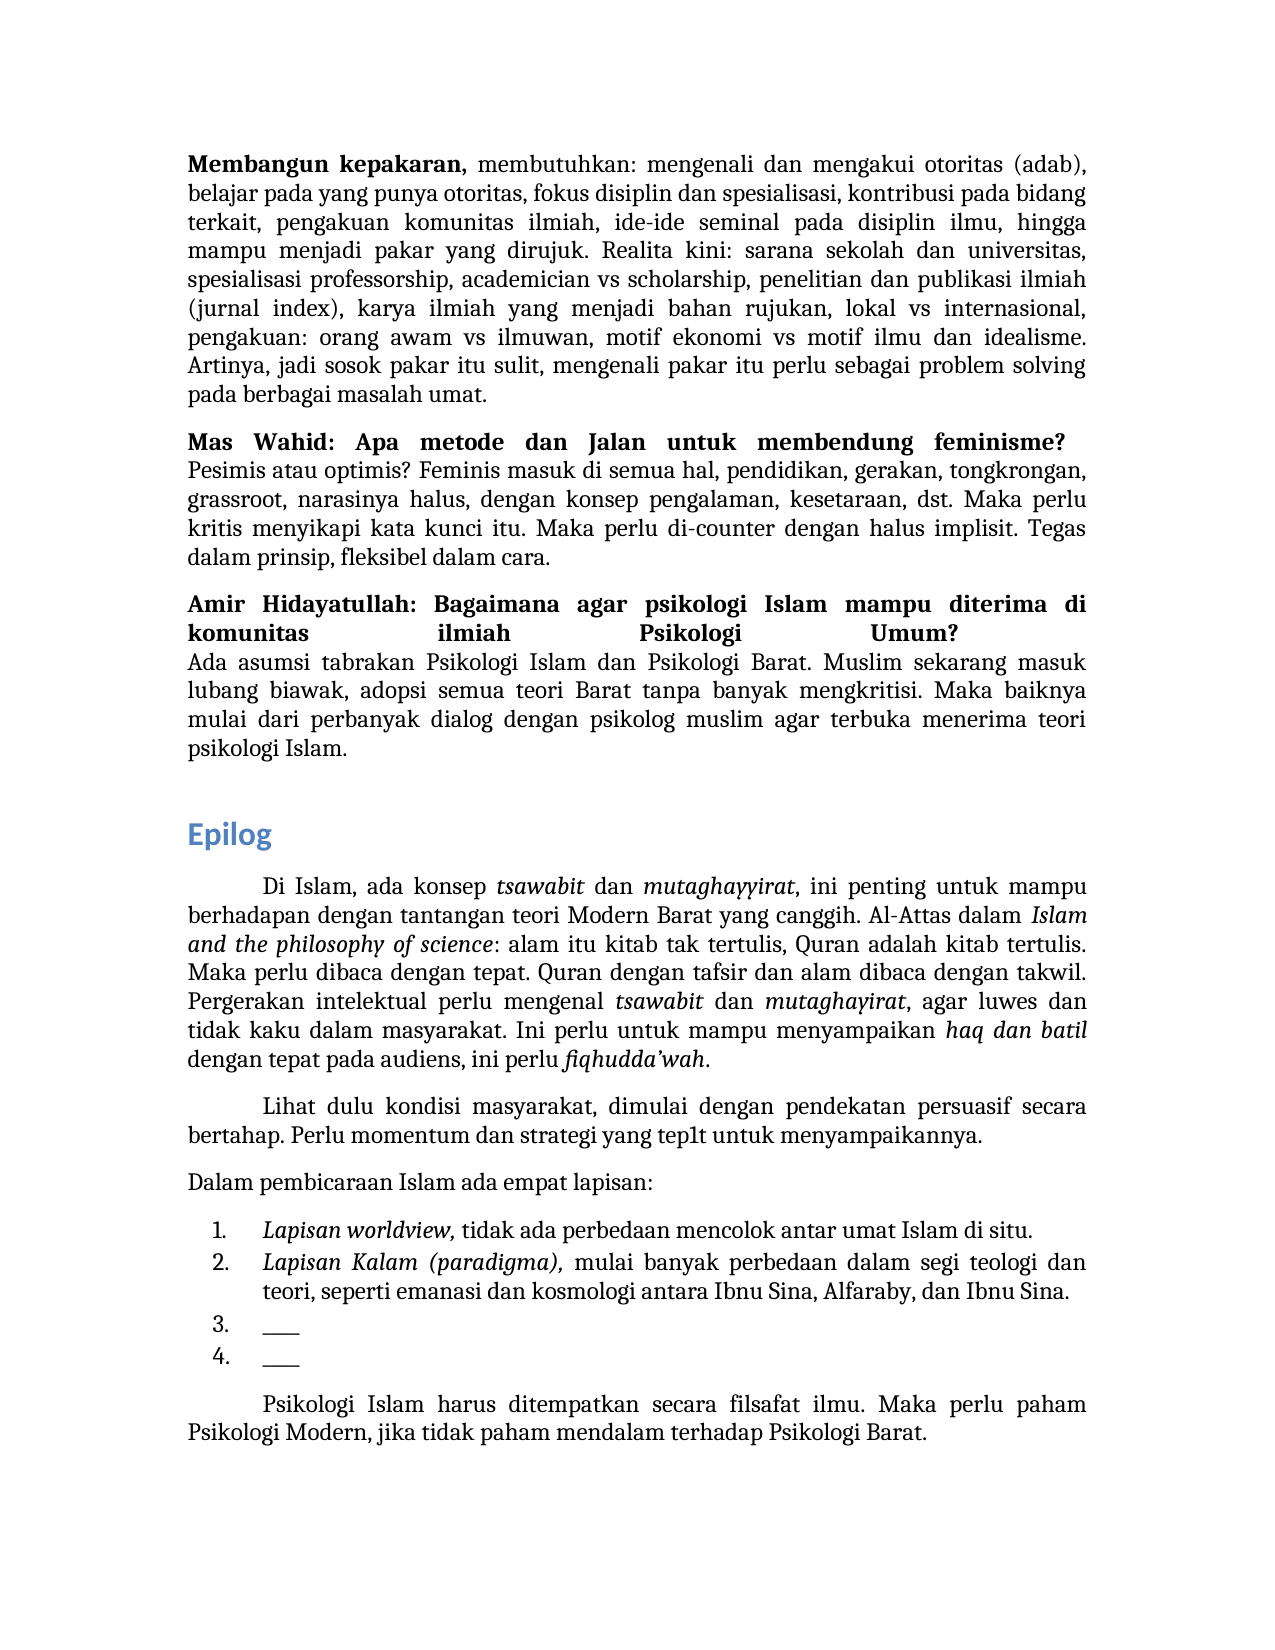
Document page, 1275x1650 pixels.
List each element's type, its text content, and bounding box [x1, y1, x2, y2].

list ____ [212, 1309, 1087, 1338]
text Di Islam, ada konsep tsawabit dan mutaghayyirat, ini penting untuk mampu berhadapan dengan tantangan teori Modern Barat yang canggih. Al-Attas dalam Islam and the philosophy of science: alam itu kitab tak tertulis, Quran adalah kitab tertulis. Maka perlu dibaca dengan tepat. Quran dengan tafsir dan alam dibaca dengan takwil. Pergerakan intelektual perlu mengenal tsawabit dan mutaghayirat, agar luwes dan tidak kaku dalam masyarakat. Ini perlu untuk mampu menyampaikan haq dan batil dengan tepat pada audiens, ini perlu fiqhudda’wah. [187, 872, 1087, 1073]
text Lihat dulu kondisi masyarakat, dimulai dengan pendekatan persuasif secara bertahap. Perlu momentum dan strategi yang tep1t untuk menyampaikannya. [187, 1092, 1087, 1149]
text Mas Wahid: Apa metode dan Jalan untuk membendung feminisme? Pesimis atau optimis? Feminis masuk di semua hal, pendidikan, gerakan, tongkrongan, grassroot, narasinya halus, dengan konsep pengalaman, kesetaraan, dst. Maka perlu kritis menyikapi kata kunci itu. Maka perlu di-counter dengan halus implisit. Tegas dalam prinsip, fleksibel dalam cara. [187, 427, 1087, 571]
list Lapisan Kalam (paradigma), mulai banyak perbedaan dalam segi teologi dan teori, seperti emanasi dan kosmologi antara Ibnu Sina, Alfaraby, dan Ibnu Sina. [212, 1248, 1087, 1306]
text Membangun kepakaran, membutuhkan: mengenali dan mengakui otoritas (adab), belajar pada yang punya otoritas, fokus disiplin dan spesialisasi, kontribusi pada bidang terkait, pengakuan komunitas ilmiah, ide-ide seminal pada disiplin ilmu, hingga mampu menjadi pakar yang dirujuk. Realita kini: sarana sekolah dan universitas, spesialisasi professorship, academician vs scholarship, penelitian dan publikasi ilmiah (jurnal index), karya ilmiah yang menjadi bahan rujukan, lokal vs internasional, pengakuan: orang awam vs ilmuwan, motif ekonomi vs motif ilmu dan idealisme. Artinya, jadi sosok pakar itu sulit, mengenali pakar itu perlu sebagai problem solving pada berbagai masalah umat. [187, 150, 1087, 409]
text Psikologi Islam harus ditempatkan secara filsafat ilmu. Maka perlu paham Psikologi Modern, jika tidak paham mendalam terhadap Psikologi Barat. [187, 1389, 1087, 1447]
list ____ [212, 1342, 1087, 1371]
subtitle Epilog [187, 812, 1087, 853]
text Amir Hidayatullah: Bagaimana agar psikologi Islam mampu diterima di komunitas ilmiah Psikologi Umum? Ada asumsi tabrakan Psikologi Islam dan Psikologi Barat. Muslim sekarang masuk lubang biawak, adopsi semua teori Barat tanpa banyak mengkritisi. Maka baiknya mulai dari perbanyak dialog dengan psikolog muslim agar terbuka menerima teori psikologi Islam. [187, 590, 1087, 762]
list Lapisan worldview, tidak ada perbedaan mencolok antar umat Islam di situ. [212, 1216, 1087, 1244]
text Dalam pembicaraan Islam ada empat lapisan: [187, 1168, 1087, 1197]
